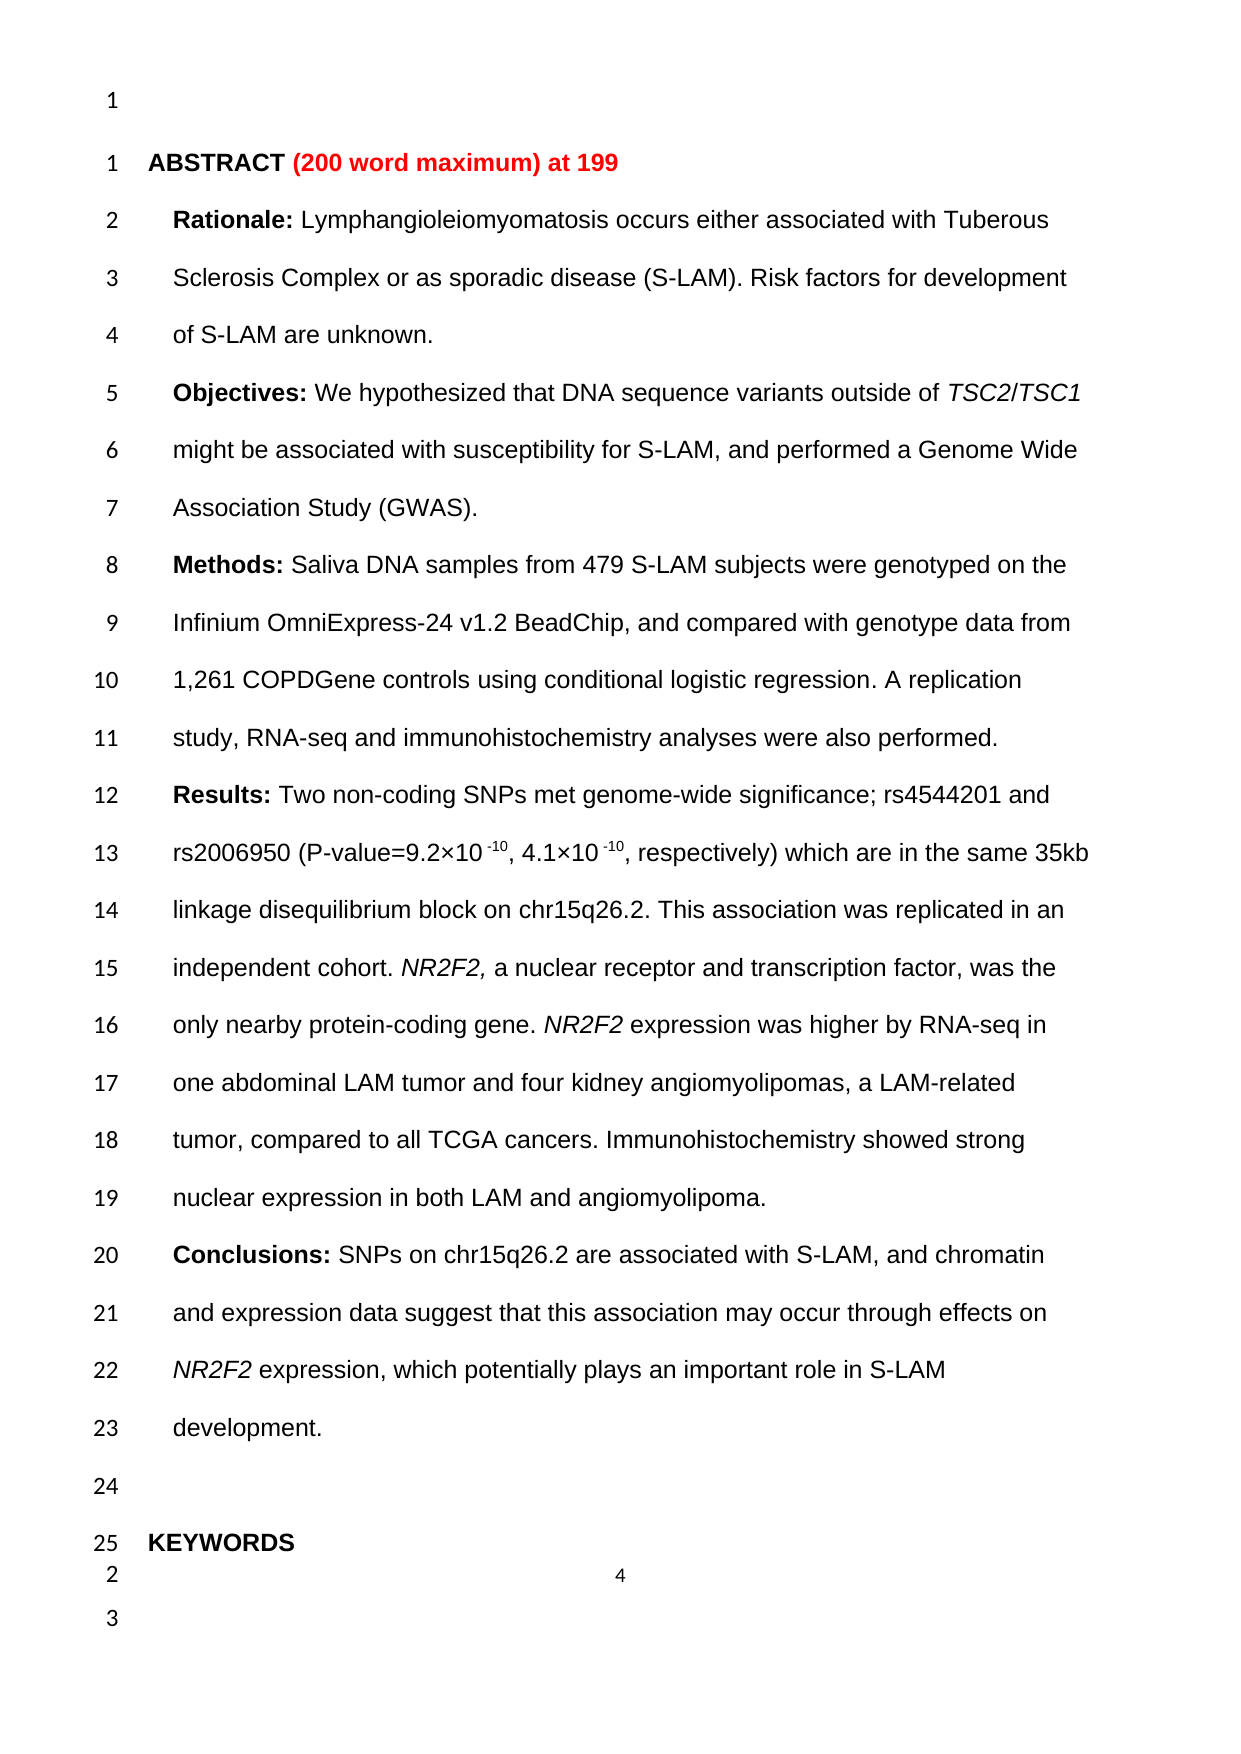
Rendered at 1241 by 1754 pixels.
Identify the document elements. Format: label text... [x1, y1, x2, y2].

text KEYWORDS [148, 1528, 1092, 1556]
text Methods: Saliva DNA samples from 479 S-LAM subjects were genotyped on the Infinium OmniExpress-24 v1.2 BeadChip, and compared with genotype data from 1,261 COPDGene controls using conditional logistic regression. A replication study, RNA-seq and immunohistochemistry analyses were also performed. [173, 550, 1092, 751]
text Results: Two non-coding SNPs met genome-wide significance; rs4544201 and rs2006950 (P-value=9.2×10 -10, 4.1×10 -10, respectively) which are in the same 35kb linkage disequilibrium block on chr15q26.2. This association was replicated in an independent cohort. NR2F2, a nuclear receptor and transcription factor, was the only nearby protein-coding gene. NR2F2 expression was higher by RNA-seq in one abdominal LAM tumor and four kidney angiomyolipomas, a LAM-related tumor, compared to all TCGA cancers. Immunohistochemistry showed strong nuclear expression in both LAM and angiomyolipoma. [173, 780, 1092, 1211]
text Objectives: We hypothesized that DNA sequence variants outside of TSC2/TSC1 might be associated with susceptibility for S-LAM, and performed a Genome Wide Association Study (GWAS). [173, 378, 1092, 521]
text ABSTRACT (200 word maximum) at 199 [148, 148, 1092, 176]
text Rationale: Lymphangioleiomyomatosis occurs either associated with Tuberous Sclerosis Complex or as sporadic disease (S-LAM). Risk factors for development of S-LAM are unknown. [173, 205, 1092, 349]
text Conclusions: SNPs on chr15q26.2 are associated with S-LAM, and chromatin and expression data suggest that this association may occur through effects on NR2F2 expression, which potentially plays an important role in S-LAM development. [173, 1240, 1092, 1441]
